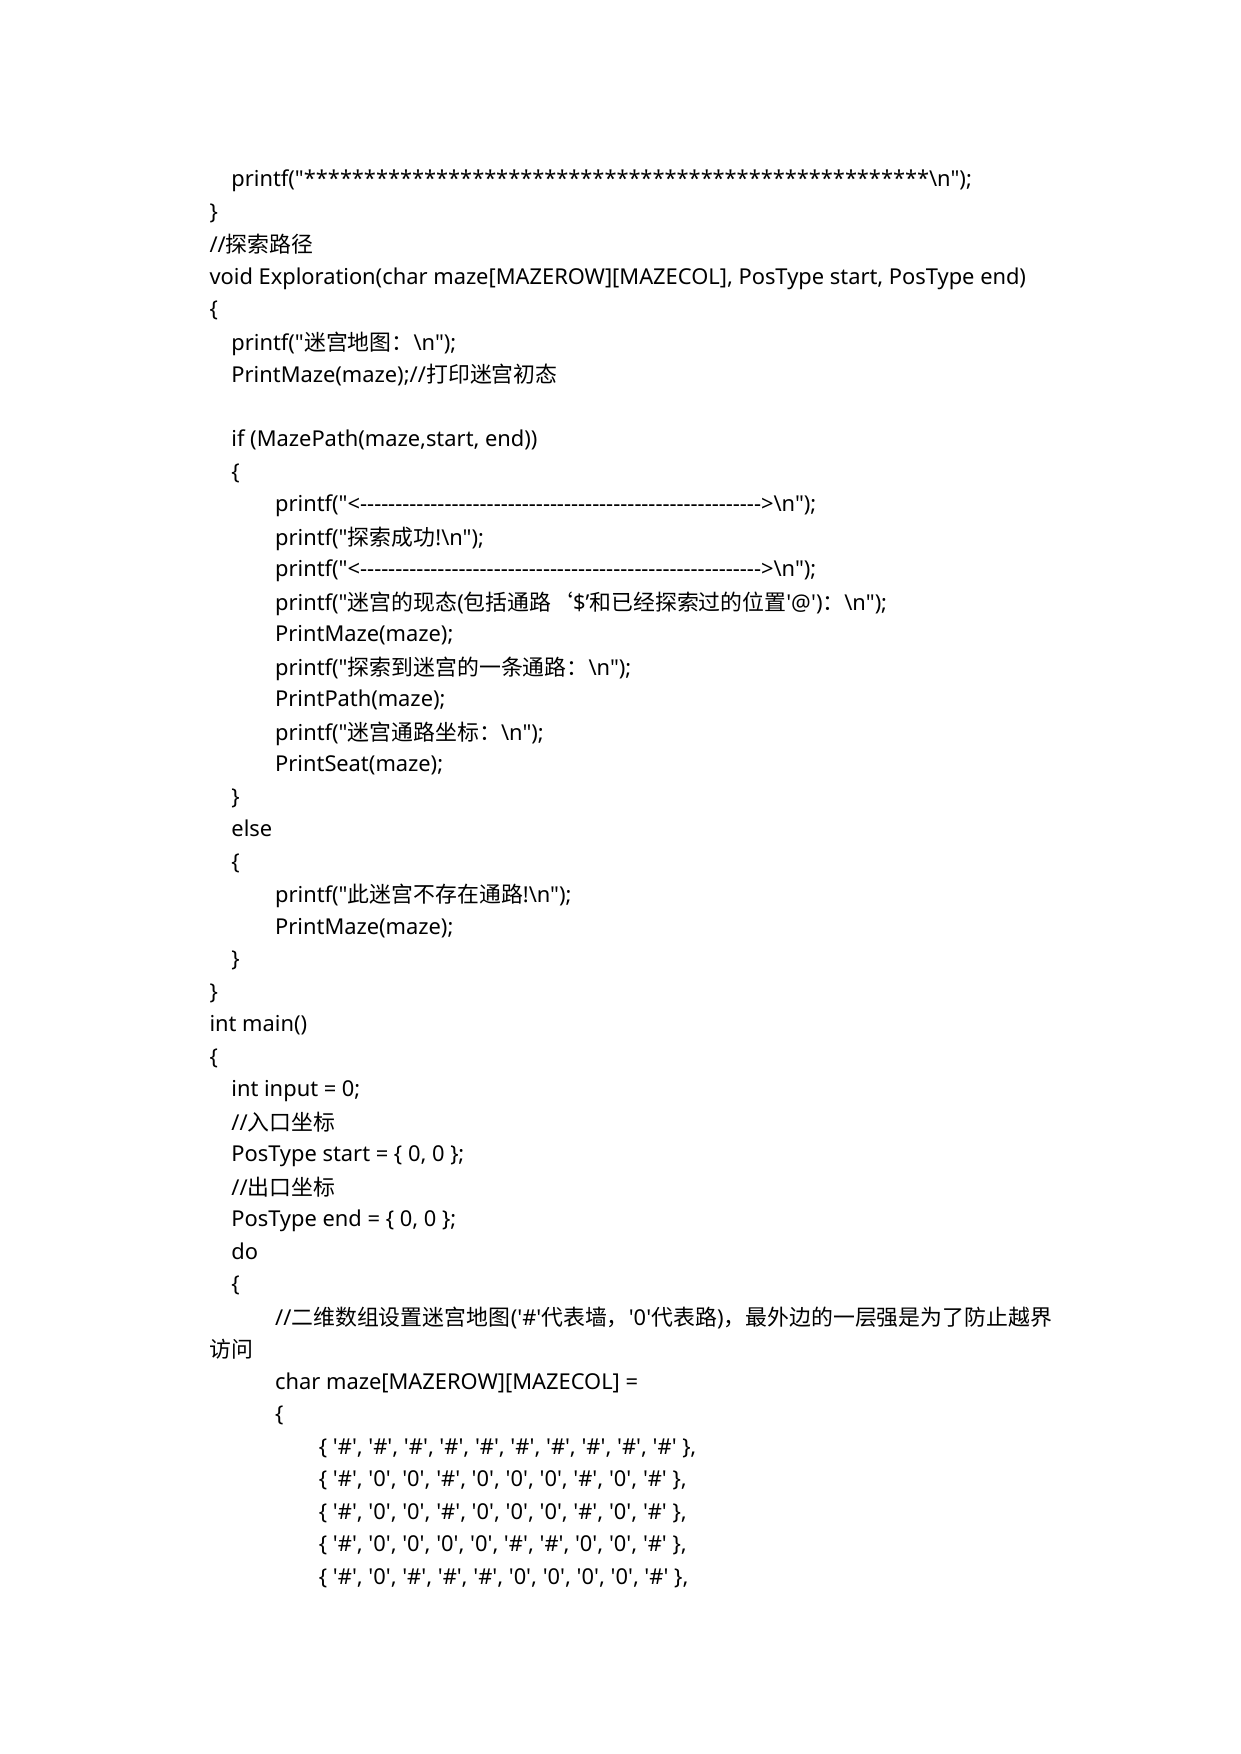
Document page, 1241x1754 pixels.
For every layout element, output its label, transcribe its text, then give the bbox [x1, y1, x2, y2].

text { [209, 1267, 1053, 1299]
text } [209, 942, 1053, 974]
text printf("迷宫的现态(包括通路‘$’和已经探索过的位置'@')：\n"); [209, 584, 1053, 617]
text { '#', '0', '0', '#', '0', '0', '0', '#', '0', '#' }, [209, 1494, 1053, 1527]
text { [209, 454, 1053, 487]
text void Exploration(char maze[MAZEROW][MAZECOL], PosType start, PosType end) [209, 259, 1053, 292]
text { '#', '0', '0', '0', '0', '#', '#', '0', '0', '#' }, [209, 1527, 1053, 1559]
text PrintPath(maze); [209, 682, 1053, 714]
text printf("****************************************************\n"); [209, 162, 1053, 194]
text int input = 0; [209, 1072, 1053, 1104]
text PosType end = { 0, 0 }; [209, 1202, 1053, 1234]
text char maze[MAZEROW][MAZECOL] = [209, 1364, 1053, 1397]
text printf("<--------------------------------------------------------->\n"); [209, 552, 1053, 584]
text } [209, 194, 1053, 227]
text PrintSeat(maze); [209, 747, 1053, 779]
text { '#', '0', '#', '#', '#', '0', '0', '0', '0', '#' }, [209, 1559, 1053, 1592]
text } [209, 974, 1053, 1007]
text do [209, 1234, 1053, 1267]
text else [209, 812, 1053, 844]
text printf("探索成功!\n"); [209, 519, 1053, 552]
text } [209, 779, 1053, 812]
text //入口坐标 [209, 1104, 1053, 1137]
text //出口坐标 [209, 1169, 1053, 1202]
text PrintMaze(maze); [209, 909, 1053, 942]
text PrintMaze(maze); [209, 617, 1053, 649]
text { [209, 844, 1053, 877]
text //二维数组设置迷宫地图('#'代表墙，'0'代表路)，最外边的一层强是为了防止越界访问 [209, 1299, 1053, 1364]
text //探索路径 [209, 227, 1053, 259]
text { '#', '0', '0', '#', '0', '0', '0', '#', '0', '#' }, [209, 1462, 1053, 1494]
text printf("此迷宫不存在通路!\n"); [209, 877, 1053, 909]
text PosType start = { 0, 0 }; [209, 1137, 1053, 1169]
text { [209, 1039, 1053, 1072]
text printf("探索到迷宫的一条通路：\n"); [209, 649, 1053, 682]
text printf("<--------------------------------------------------------->\n"); [209, 487, 1053, 519]
text printf("迷宫地图：\n"); [209, 324, 1053, 357]
text int main() [209, 1007, 1053, 1039]
text printf("迷宫通路坐标：\n"); [209, 714, 1053, 747]
text PrintMaze(maze);//打印迷宫初态 [209, 357, 1053, 389]
text if (MazePath(maze,start, end)) [209, 422, 1053, 454]
text { '#', '#', '#', '#', '#', '#', '#', '#', '#', '#' }, [209, 1429, 1053, 1462]
text { [209, 292, 1053, 324]
text { [209, 1397, 1053, 1429]
